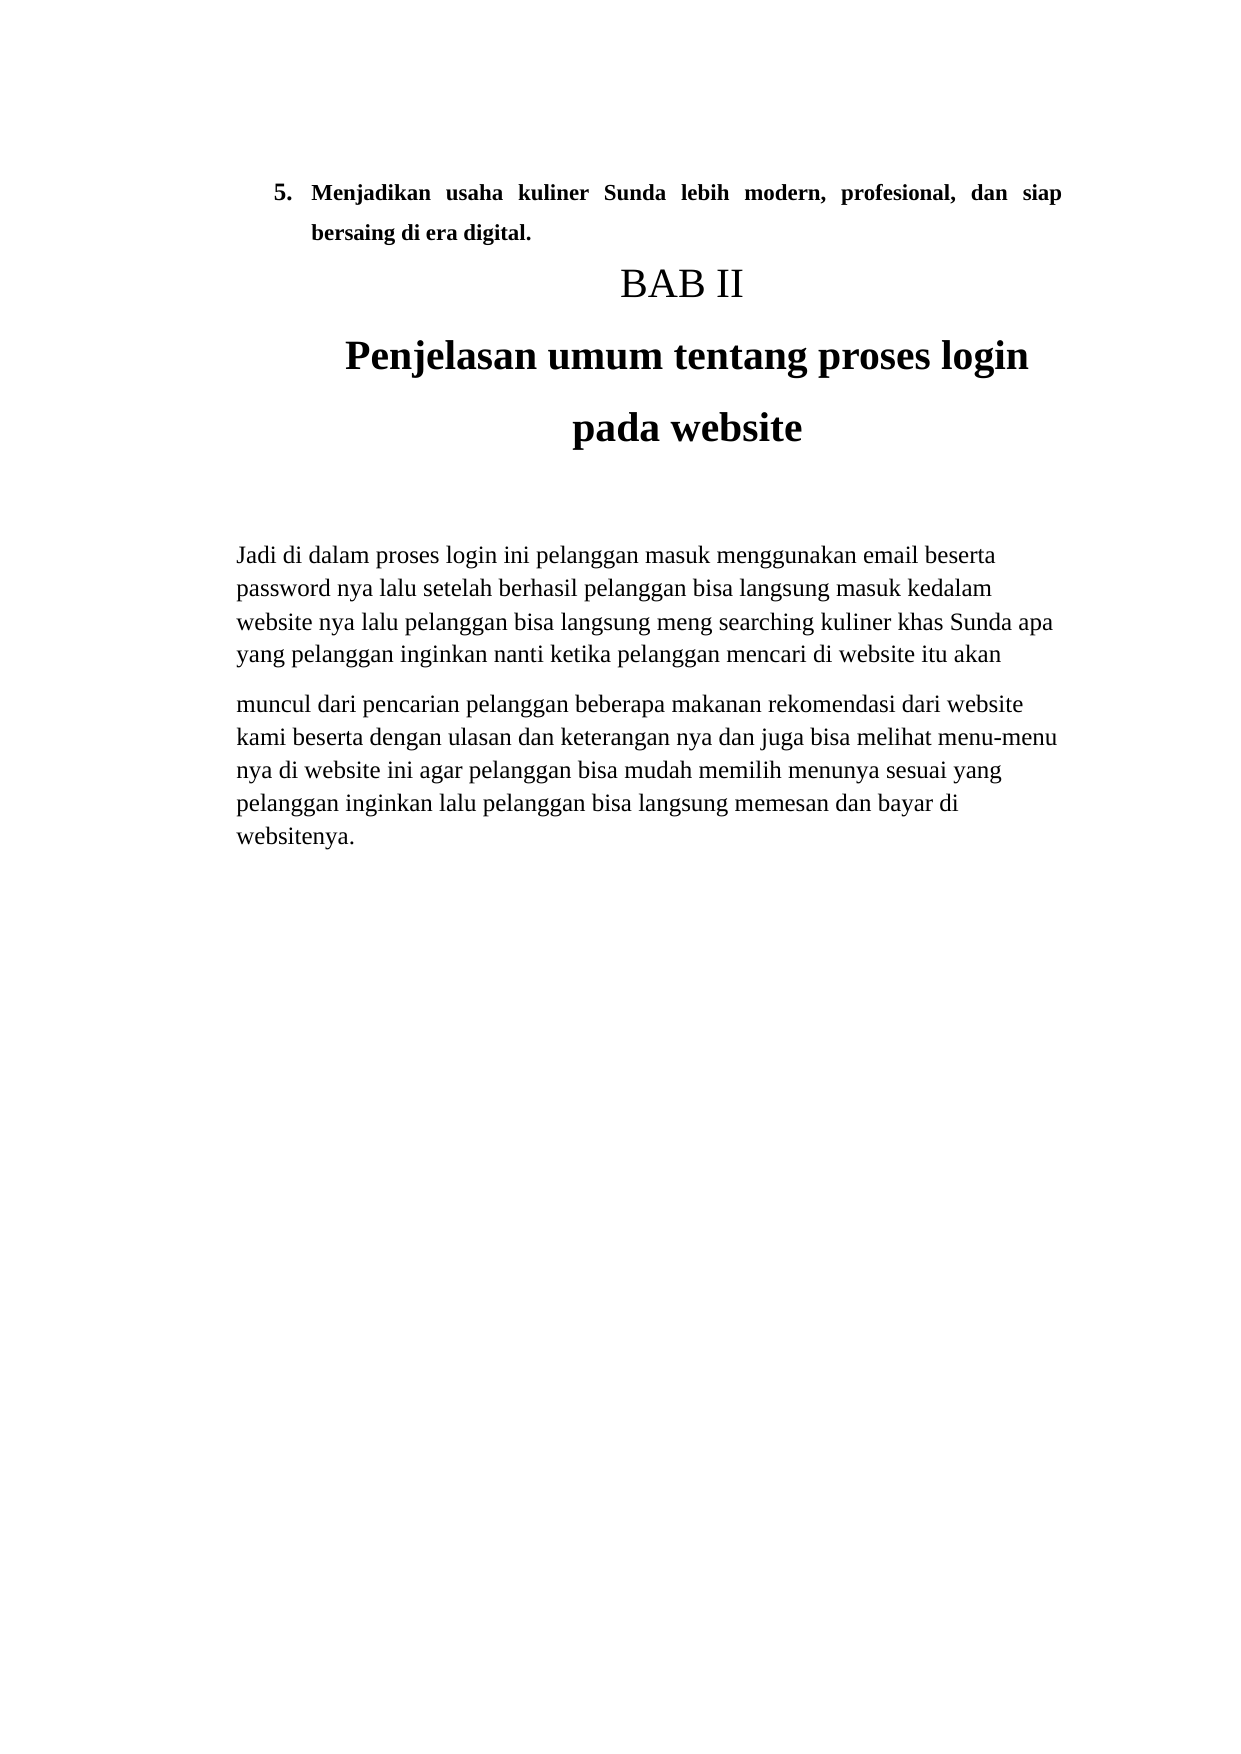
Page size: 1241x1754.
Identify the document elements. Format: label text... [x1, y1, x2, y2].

text Jadi di dalam proses login ini pelanggan masuk menggunakan email beserta password nya lalu setelah berhasil pelanggan bisa langsung masuk kedalam website nya lalu pelanggan bisa langsung meng searching kuliner khas Sunda apa yang pelanggan inginkan nanti ketika pelanggan mencari di website itu akan [236, 541, 1063, 668]
text muncul dari pencarian pelanggan beberapa makanan rekomendasi dari website kami beserta dengan ulasan dan keterangan nya dan juga bisa melihat menu-menu nya di website ini agar pelanggan bisa mudah memilih menunya sesuai yang pelanggan inginkan lalu pelanggan bisa langsung memesan dan bayar di websitenya. [236, 689, 1063, 850]
list BAB II Penjelasan umum tentang proses login pada website [311, 258, 1063, 450]
list Menjadikan usaha kuliner Sunda lebih modern, profesional, dan siap bersaing di era digital. [274, 177, 1063, 245]
